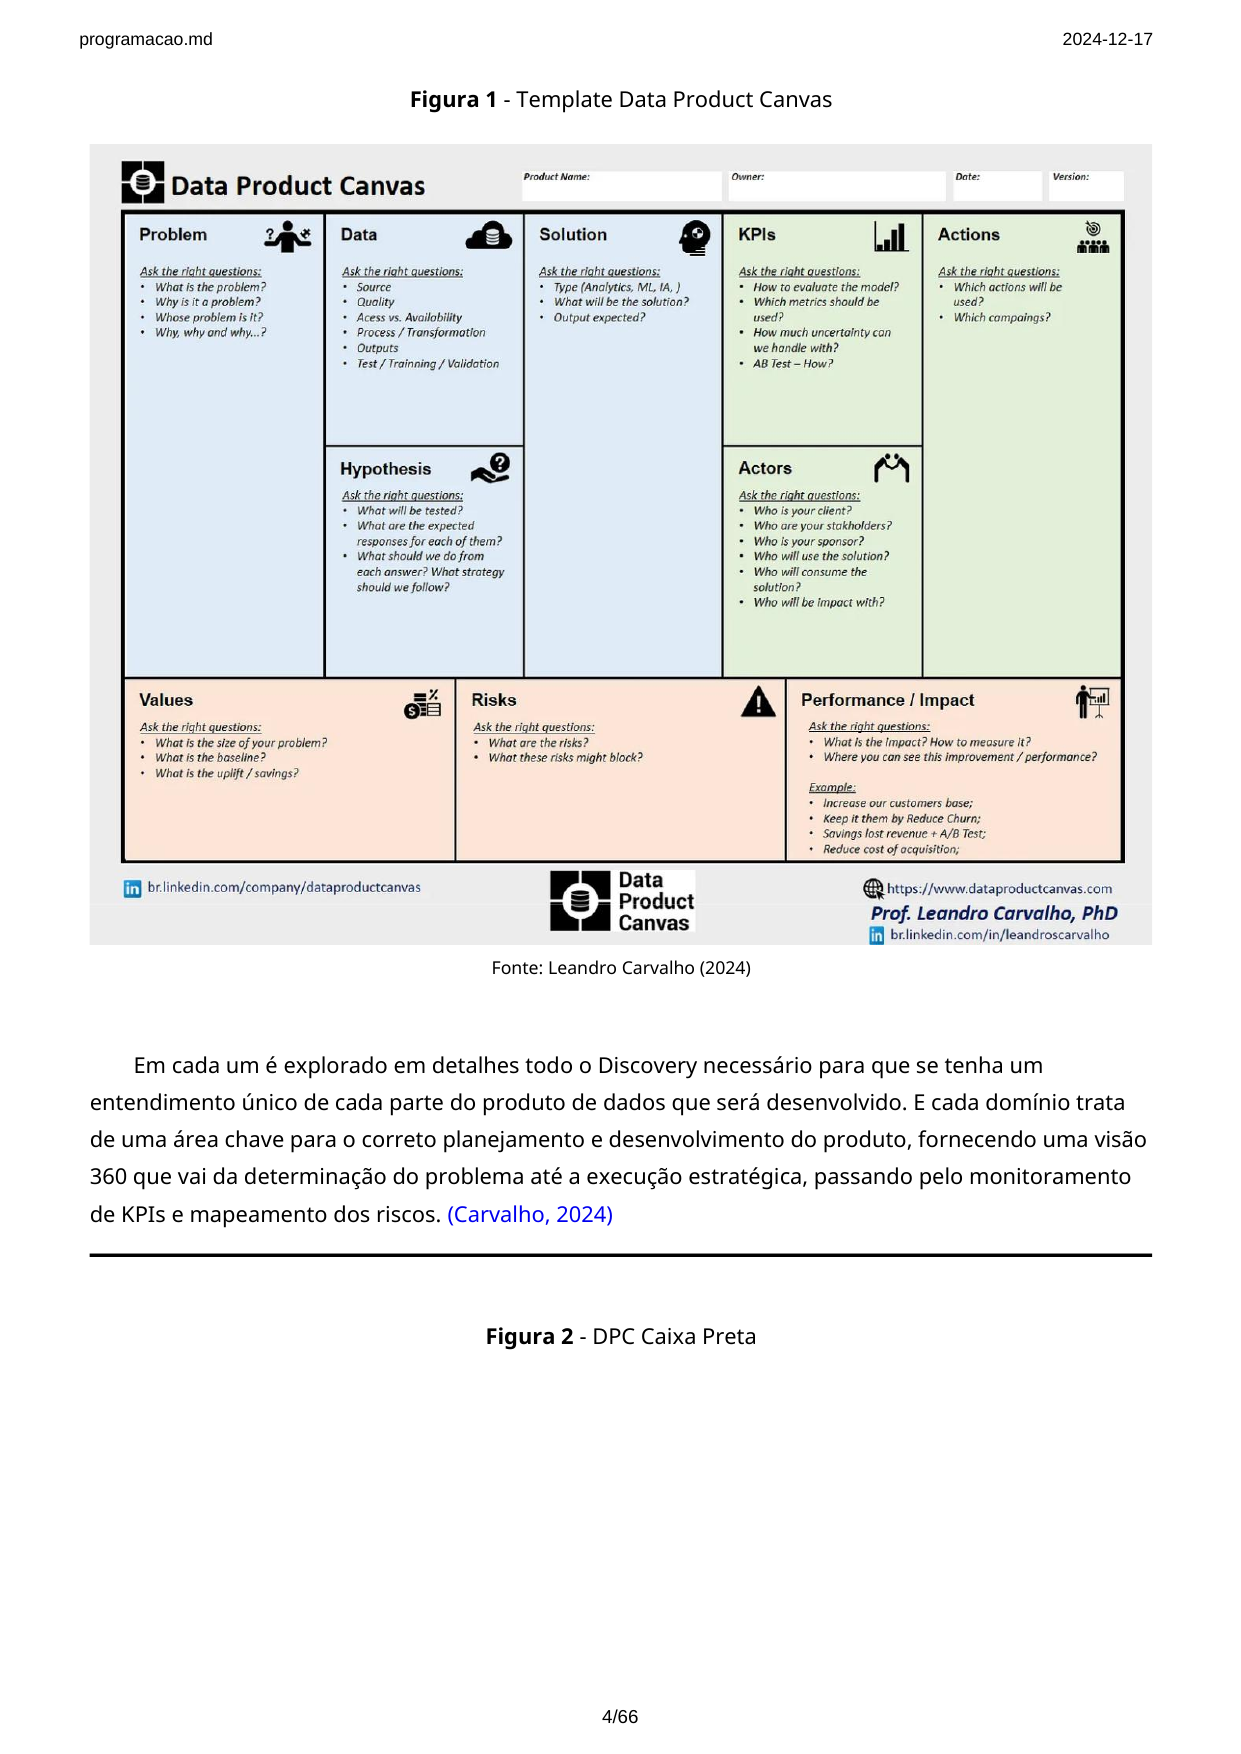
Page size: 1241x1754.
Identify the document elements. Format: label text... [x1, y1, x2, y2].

text programacao.md 2024-12-17 [79, 28, 1161, 49]
text Fonte: Leandro Carvalho (2024) [79, 955, 1163, 979]
text 4/66 [79, 1705, 1161, 1727]
picture [89, 1253, 1153, 1257]
picture [89, 144, 1153, 945]
text Figura 1 - Template Data Product Canvas [79, 84, 1163, 114]
text Em cada um é explorado em detalhes todo o Discovery necessário para que se tenha um entendimento único de cada parte do produto de dados que será desenvolvido. E cada domínio trata de uma área chave para o correto planejamento e desenvolvimento do produto, fornecendo uma visão 360 que vai da determinação do problema até a execução estratégica, passando pelo monitoramento de KPIs e mapeamento dos riscos. (Carvalho, 2024) [89, 1050, 1149, 1228]
text Figura 2 - DPC Caixa Preta [79, 1321, 1163, 1351]
